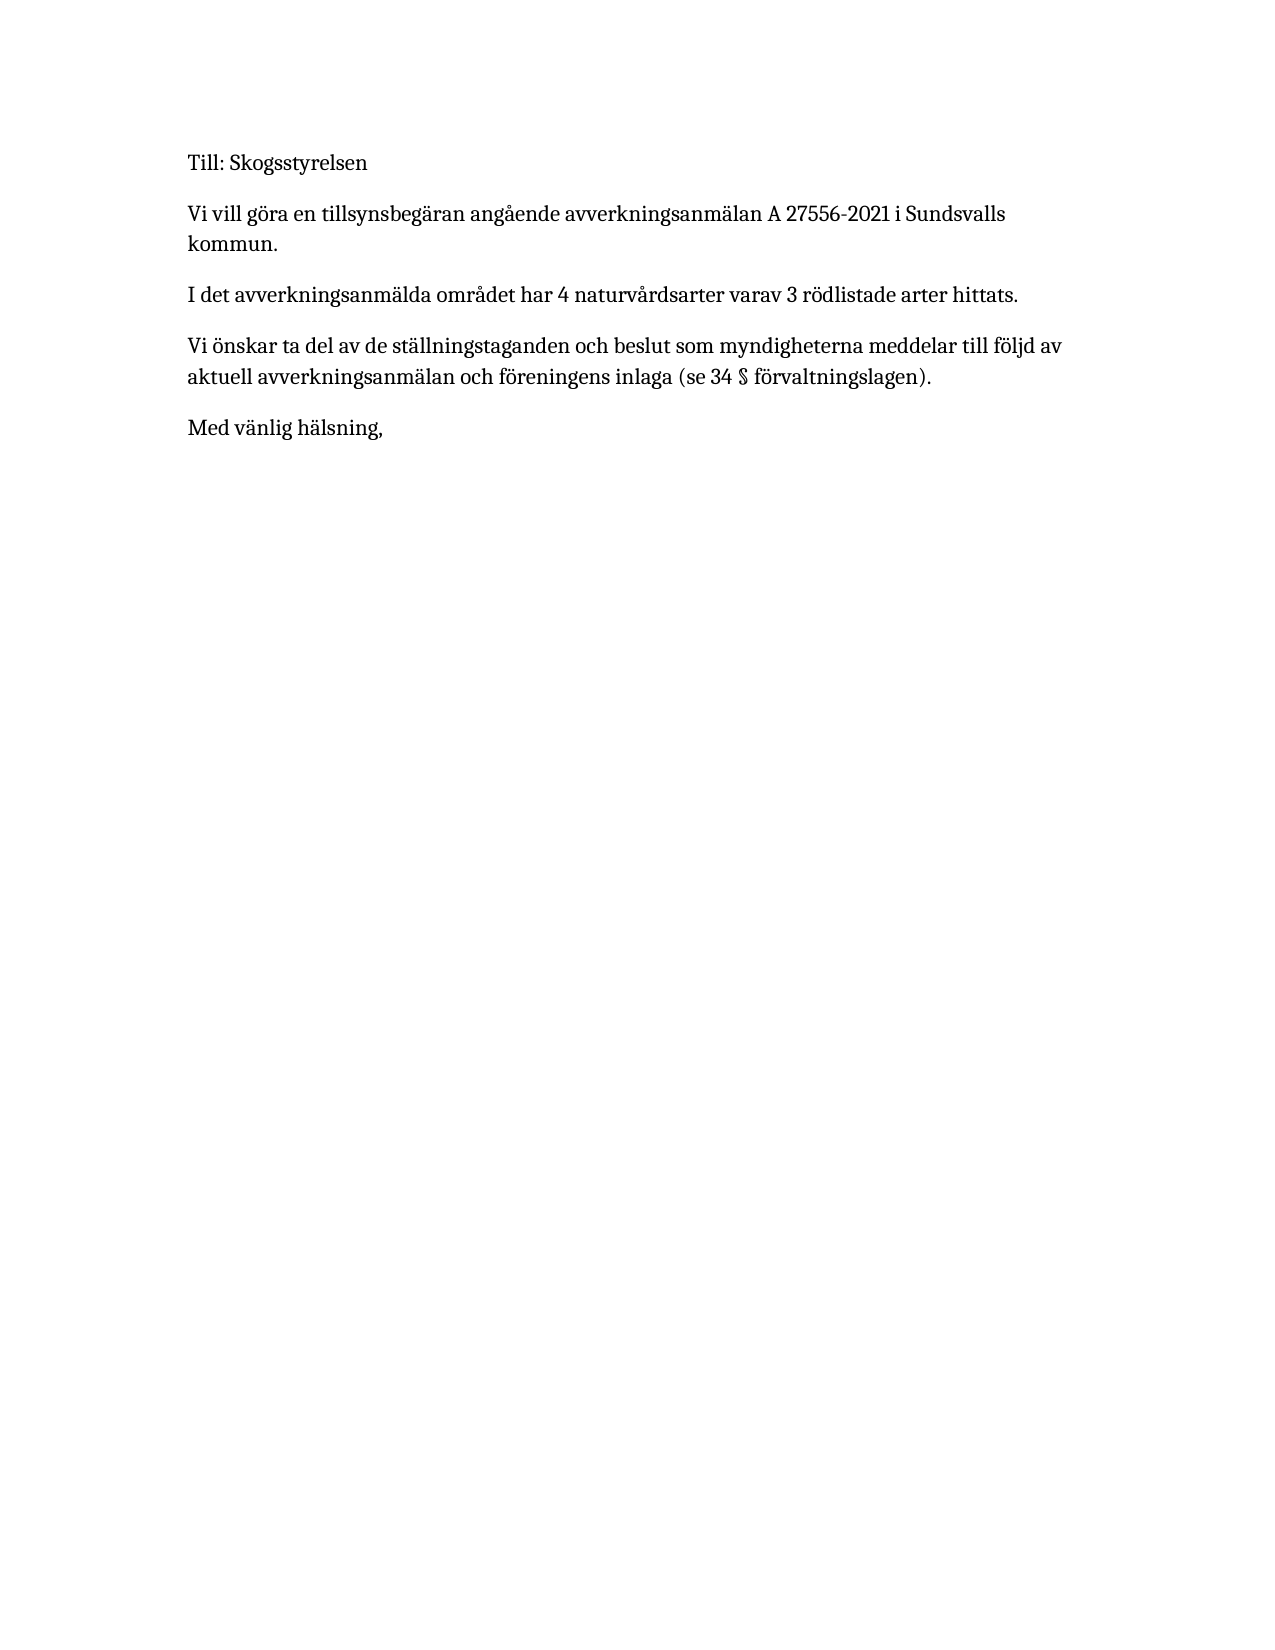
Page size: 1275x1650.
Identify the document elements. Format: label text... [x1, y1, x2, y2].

text Vi önskar ta del av de ställningstaganden och beslut som myndigheterna meddelar till följd av aktuell avverkningsanmälan och föreningens inlaga (se 34 § förvaltningslagen). [187, 333, 1087, 390]
text Till: Skogsstyrelsen [187, 150, 1087, 176]
text I det avverkningsanmälda området har 4 naturvårdsarter varav 3 rödlistade arter hittats. [187, 282, 1087, 309]
text Vi vill göra en tillsynsbegäran angående avverkningsanmälan A 27556-2021 i Sundsvalls kommun. [187, 201, 1087, 258]
text Med vänlig hälsning, [187, 414, 1087, 471]
